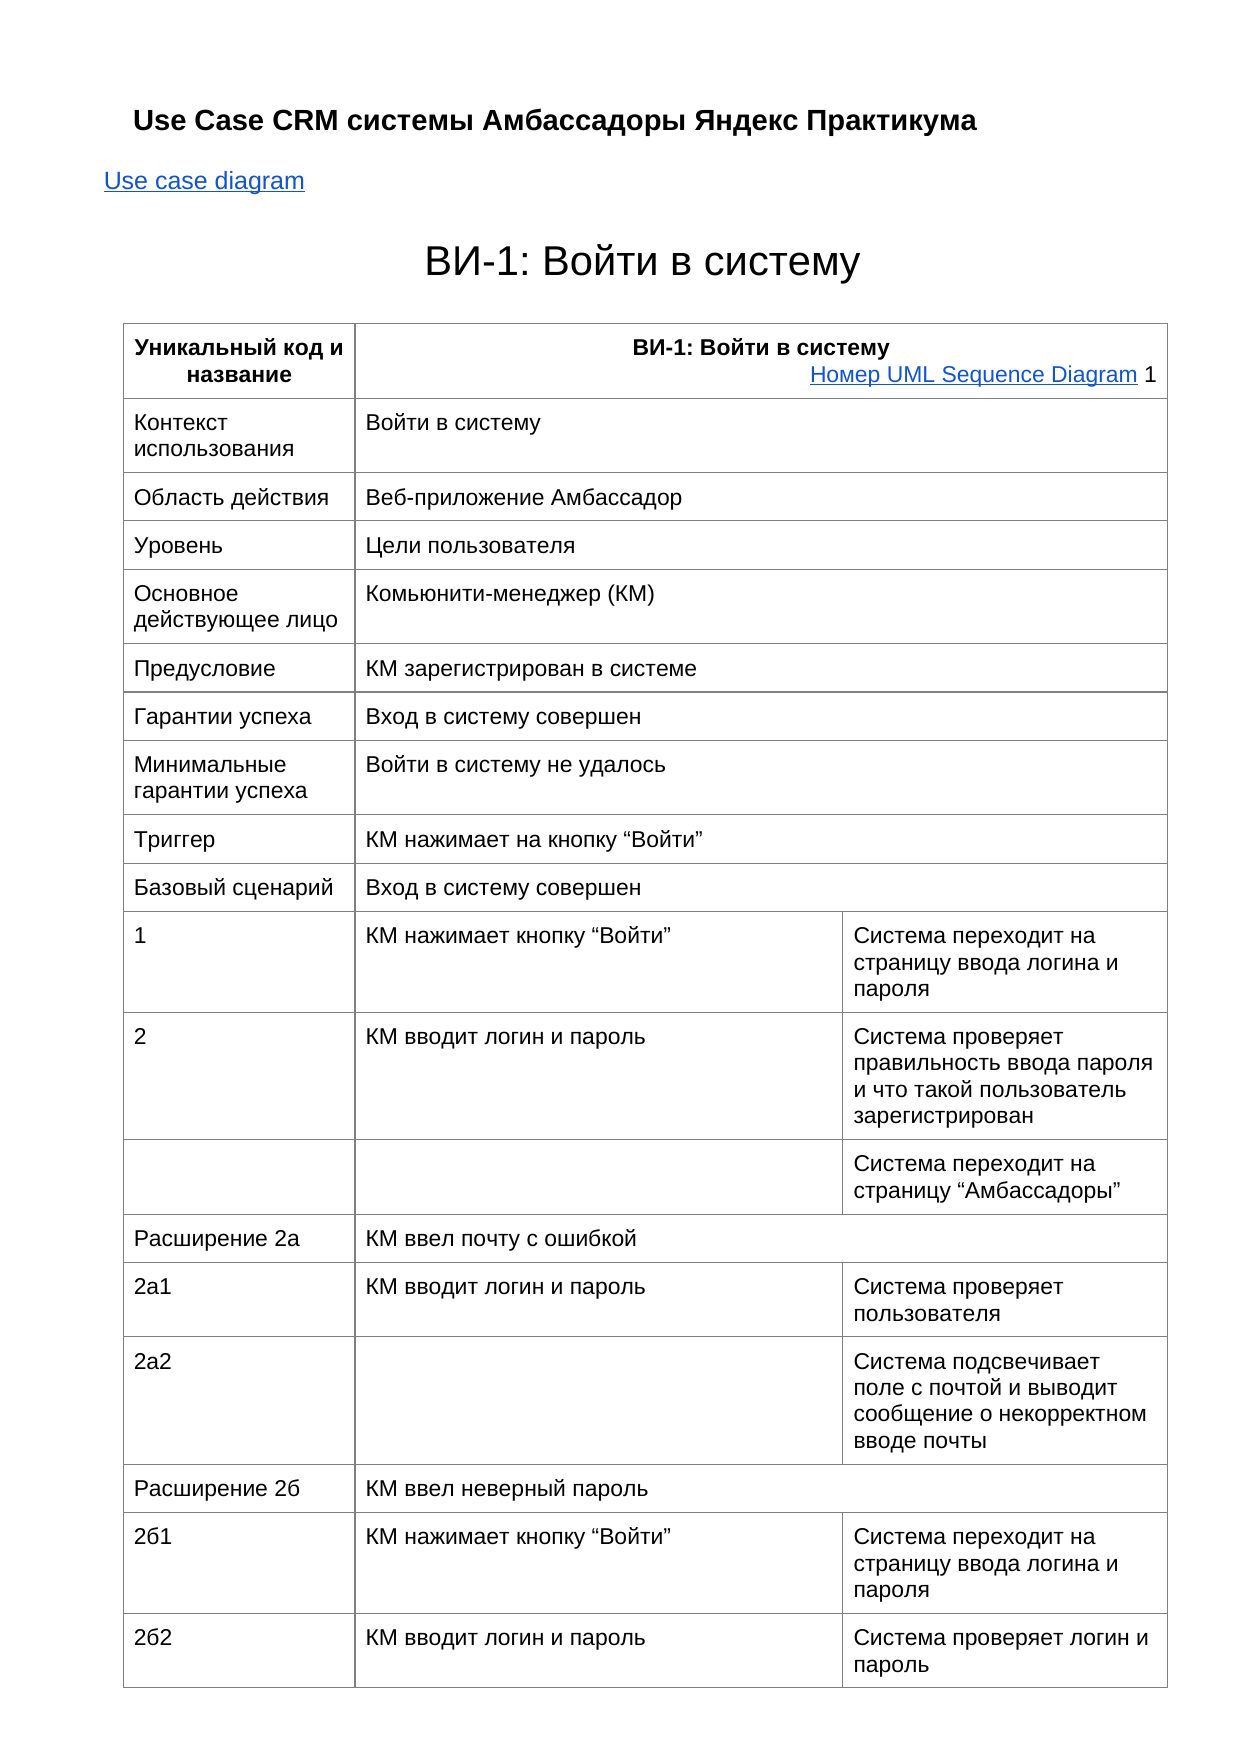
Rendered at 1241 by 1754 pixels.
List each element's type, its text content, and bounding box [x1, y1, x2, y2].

table_cell Основное действующее лицо [124, 570, 354, 643]
table_cell 2б1 [124, 1513, 354, 1613]
table_cell Система проверяет пользователя [843, 1263, 1167, 1336]
table_cell Область действия [124, 473, 354, 520]
table_cell Расширение 2б [124, 1465, 354, 1512]
table_cell КМ ввел почту с ошибкой [356, 1215, 1167, 1262]
table_cell [124, 1140, 354, 1213]
table_cell Контекст использования [124, 399, 354, 472]
table_cell Войти в систему не удалось [356, 741, 1167, 814]
table_cell КМ вводит логин и пароль [356, 1614, 842, 1687]
table_cell [356, 1337, 842, 1463]
table_cell КМ нажимает на кнопку “Войти” [356, 815, 1167, 862]
table_cell КМ ввел неверный пароль [356, 1465, 1167, 1512]
table_cell Вход в систему совершен [356, 864, 1167, 911]
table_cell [843, 1513, 1167, 1613]
table_cell Войти в систему [356, 399, 1167, 472]
table_cell 2 [124, 1013, 354, 1139]
table_cell КМ зарегистрирован в системе [356, 644, 1167, 691]
table_cell Система проверяет правильность ввода пароля и что такой пользователь зарегистрирован [843, 1013, 1167, 1139]
table_header Уникальный код и название [124, 324, 354, 397]
table_cell КМ вводит логин и пароль [356, 1263, 842, 1336]
table_cell Система подсвечивает поле с почтой и выводит сообщение о некорректном вводе почты [843, 1337, 1167, 1463]
table_cell 1 [124, 912, 354, 1012]
table_cell КМ вводит логин и пароль [356, 1013, 842, 1139]
table_cell Система переходит на страницу ввода логина и пароля [843, 912, 1167, 1012]
table_cell Веб-приложение Амбассадор [356, 473, 1167, 520]
table_cell [356, 1140, 842, 1213]
table_cell Уровень [124, 521, 354, 568]
table_cell Триггер [124, 815, 354, 862]
table_cell 2а2 [124, 1337, 354, 1463]
table_cell Цели пользователя [356, 521, 1167, 568]
table_cell Минимальные гарантии успеха [124, 741, 354, 814]
table_header ВИ-1: Войти в систему Номер UML Sequence Diagram 1 [356, 324, 1167, 397]
table_cell 2а1 [124, 1263, 354, 1336]
table_cell Вход в систему совершен [356, 693, 1167, 739]
table_cell КМ нажимает кнопку “Войти” [356, 912, 842, 1012]
table_cell Базовый сценарий [124, 864, 354, 911]
table_cell 2б2 [124, 1614, 354, 1687]
subtitle ВИ-1: Войти в систему [133, 236, 1152, 284]
title Use Case CRM системы Амбассадоры Яндекс Практикума [133, 103, 1152, 137]
table_cell Система переходит на страницу “Амбассадоры” [843, 1140, 1167, 1213]
table_cell КМ нажимает кнопку “Войти” [356, 1513, 842, 1613]
table_cell Комьюнити-менеджер (КМ) [356, 570, 1167, 643]
table_cell Предусловие [124, 644, 354, 691]
title Use case diagram [103, 166, 1152, 194]
table_cell Система проверяет логин и пароль [843, 1614, 1167, 1687]
table_cell Гарантии успеха [124, 693, 354, 739]
table_cell Расширение 2а [124, 1215, 354, 1262]
